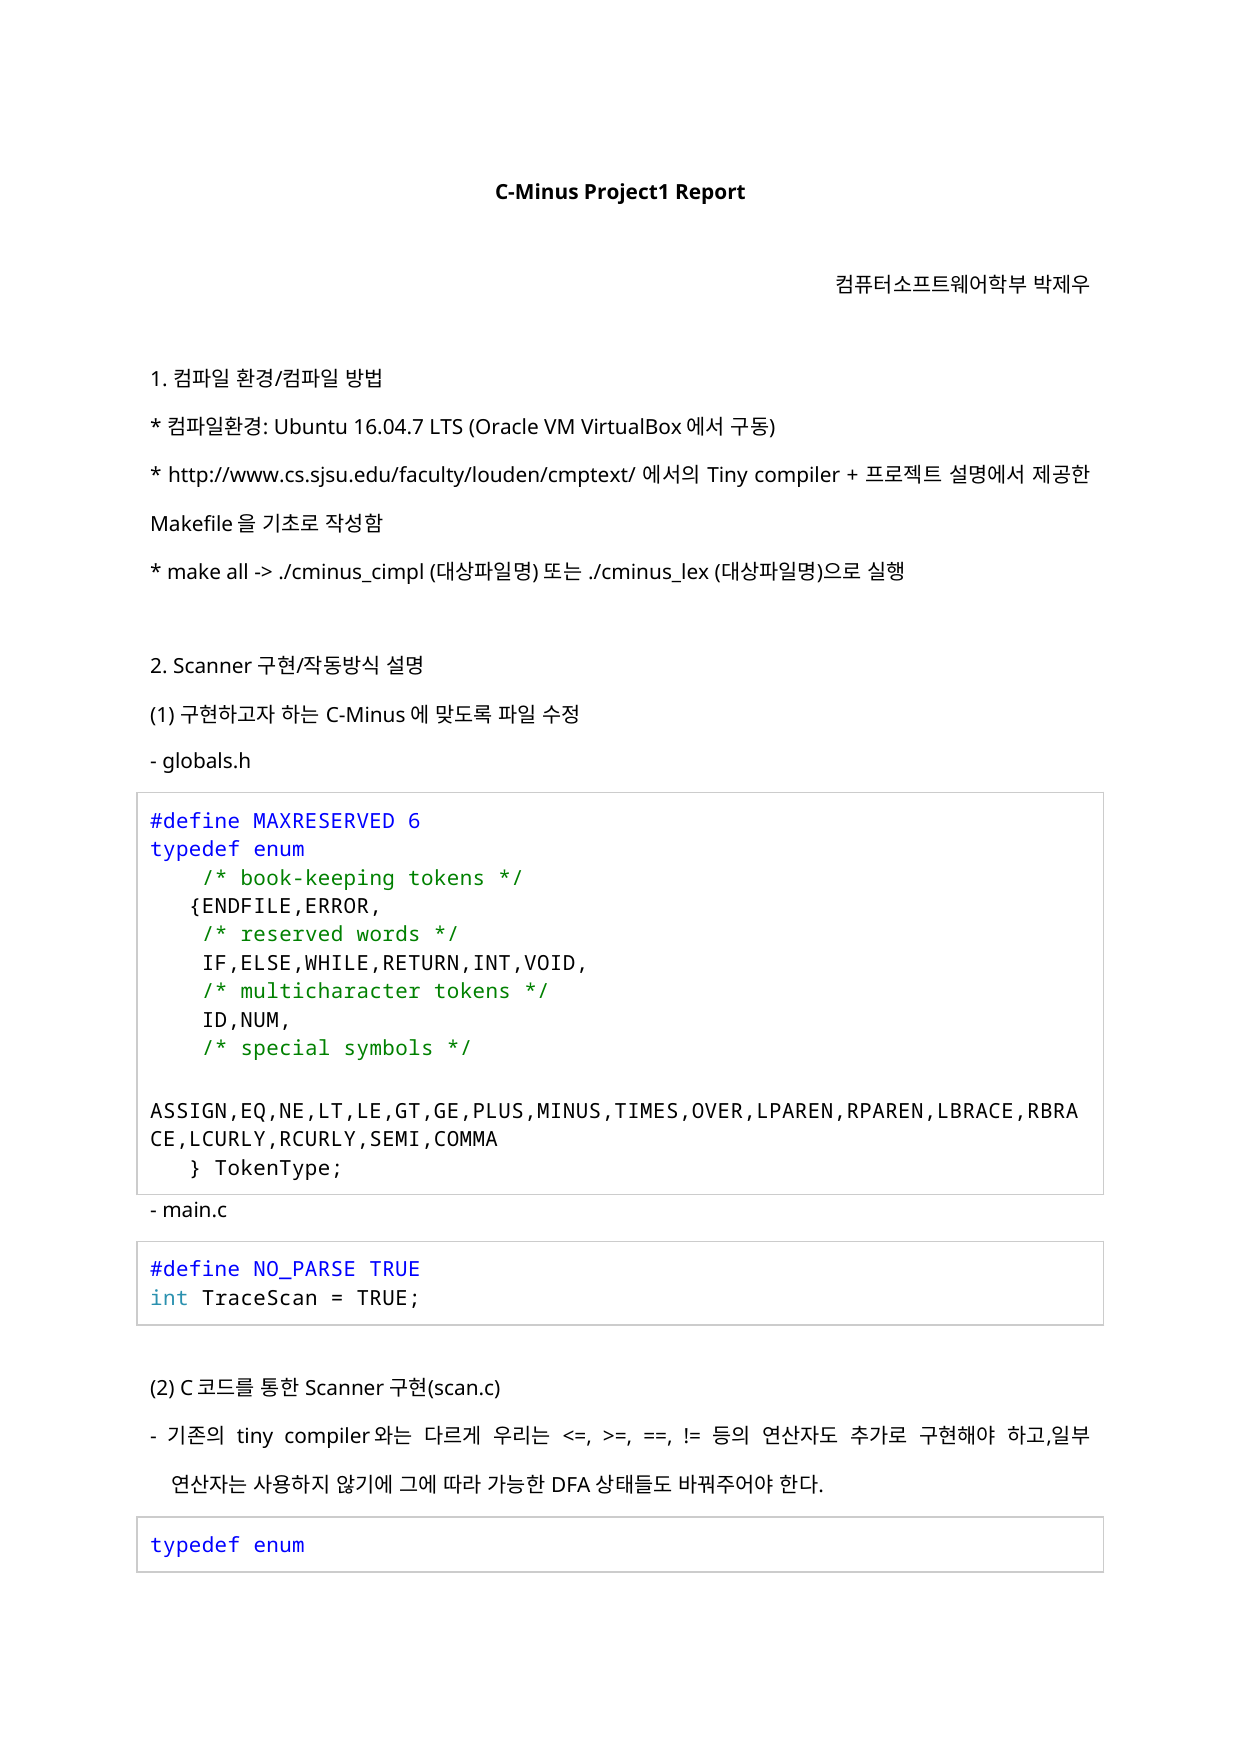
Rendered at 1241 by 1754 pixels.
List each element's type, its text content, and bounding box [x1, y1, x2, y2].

text * make all -> ./cminus_cimpl (대상파일명) 또는 ./cminus_lex (대상파일명)으로 실행 [150, 556, 1090, 586]
text - globals.h [150, 746, 1090, 775]
text typedef enum [138, 1518, 1103, 1571]
text * 컴파일환경: Ubuntu 16.04.7 LTS (Oracle VM VirtualBox에서 구동) [150, 410, 1090, 441]
text typedef enum [150, 834, 1090, 863]
text /* multicharacter tokens */ [150, 976, 1090, 1005]
text IF,ELSE,WHILE,RETURN,INT,VOID, [150, 948, 1090, 976]
text /* special symbols */ [150, 1033, 1090, 1062]
text {ENDFILE,ERROR, [150, 891, 1090, 919]
text 2. Scanner 구현/작동방식 설명 [150, 649, 1090, 680]
text (2) C코드를 통한 Scanner 구현(scan.c) [150, 1371, 1090, 1401]
text /* reserved words */ [150, 919, 1090, 948]
text #define NO_PARSE TRUE [138, 1242, 1103, 1269]
text * http://www.cs.sjsu.edu/faculty/louden/cmptext/ 에서의 Tiny compiler + 프로젝트 설명에서 제공한 Makefile을 기초로 작성함 [150, 459, 1090, 537]
text - main.c [150, 1195, 1090, 1223]
text ID,NUM, [150, 1005, 1090, 1033]
text - 기존의 tiny compiler와는 다르게 우리는 <=, >=, ==, != 등의 연산자도 추가로 구현해야 하고,일부 연산자는 사용하지 않기에 그에 따라 가능한 DFA 상태들도 바꿔주어야 한다. [150, 1419, 1090, 1498]
text int TraceScan = TRUE; [138, 1269, 1103, 1324]
text /* book-keeping tokens */ [150, 863, 1090, 891]
text 컴퓨터소프트웨어학부 박제우 [150, 268, 1090, 298]
text } TokenType; [138, 1138, 1103, 1194]
text C-Minus Project1 Report [150, 177, 1090, 206]
text (1) 구현하고자 하는 C-Minus에 맞도록 파일 수정 [150, 698, 1090, 728]
text #define MAXRESERVED 6 [138, 793, 1103, 834]
text ASSIGN,EQ,NE,LT,LE,GT,GE,PLUS,MINUS,TIMES,OVER,LPAREN,RPAREN,LBRACE,RBRACE,LCURLY,RCURLY,SEMI,COMMA [150, 1062, 1090, 1138]
text 1. 컴파일 환경/컴파일 방법 [150, 362, 1090, 392]
